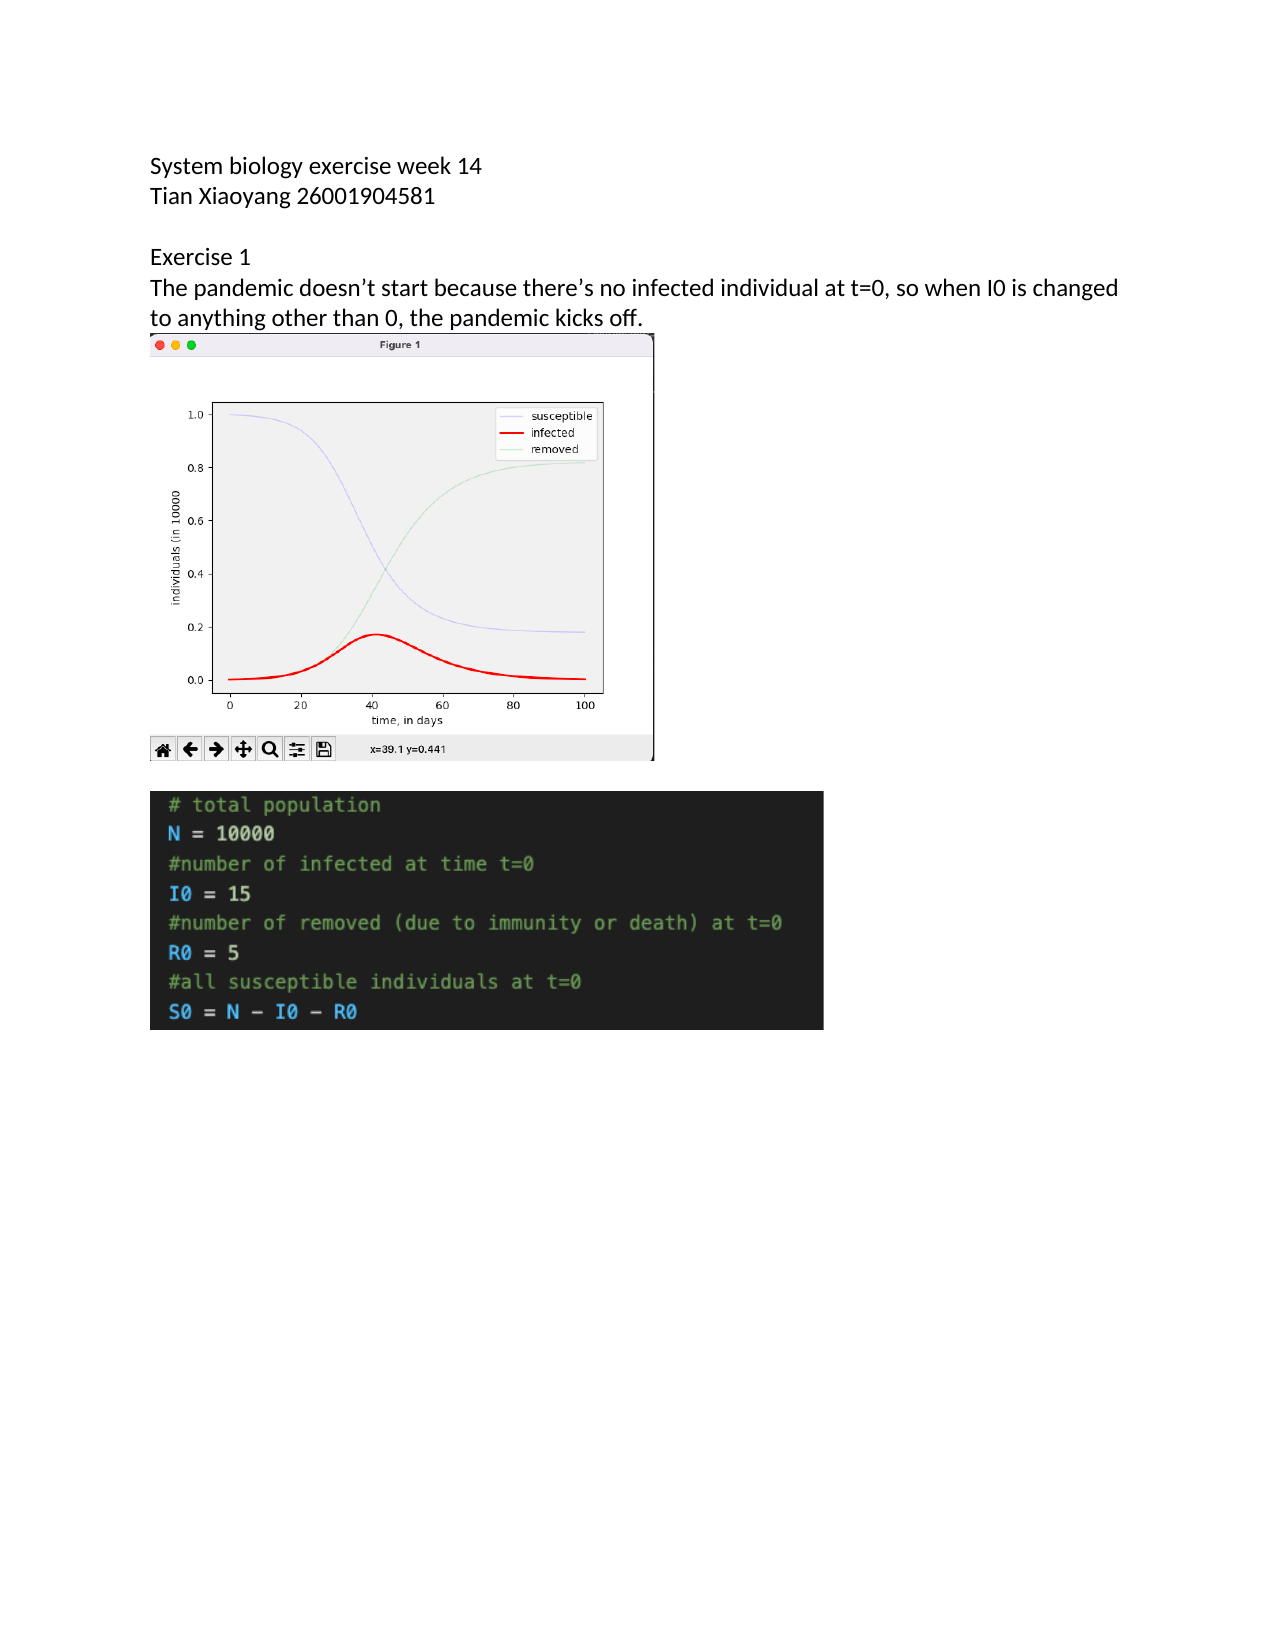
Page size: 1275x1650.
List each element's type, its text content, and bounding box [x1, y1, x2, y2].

text The pandemic doesn’t start because there’s no infected individual at t=0, so when I0 is changed to anything other than 0, the pandemic kicks off. [150, 272, 1125, 333]
text Exercise 1 [150, 242, 1125, 272]
text System biology exercise week 14 [150, 150, 1125, 181]
picture [150, 791, 824, 1030]
picture [150, 333, 655, 761]
text Tian Xiaoyang 26001904581 [150, 181, 1125, 211]
